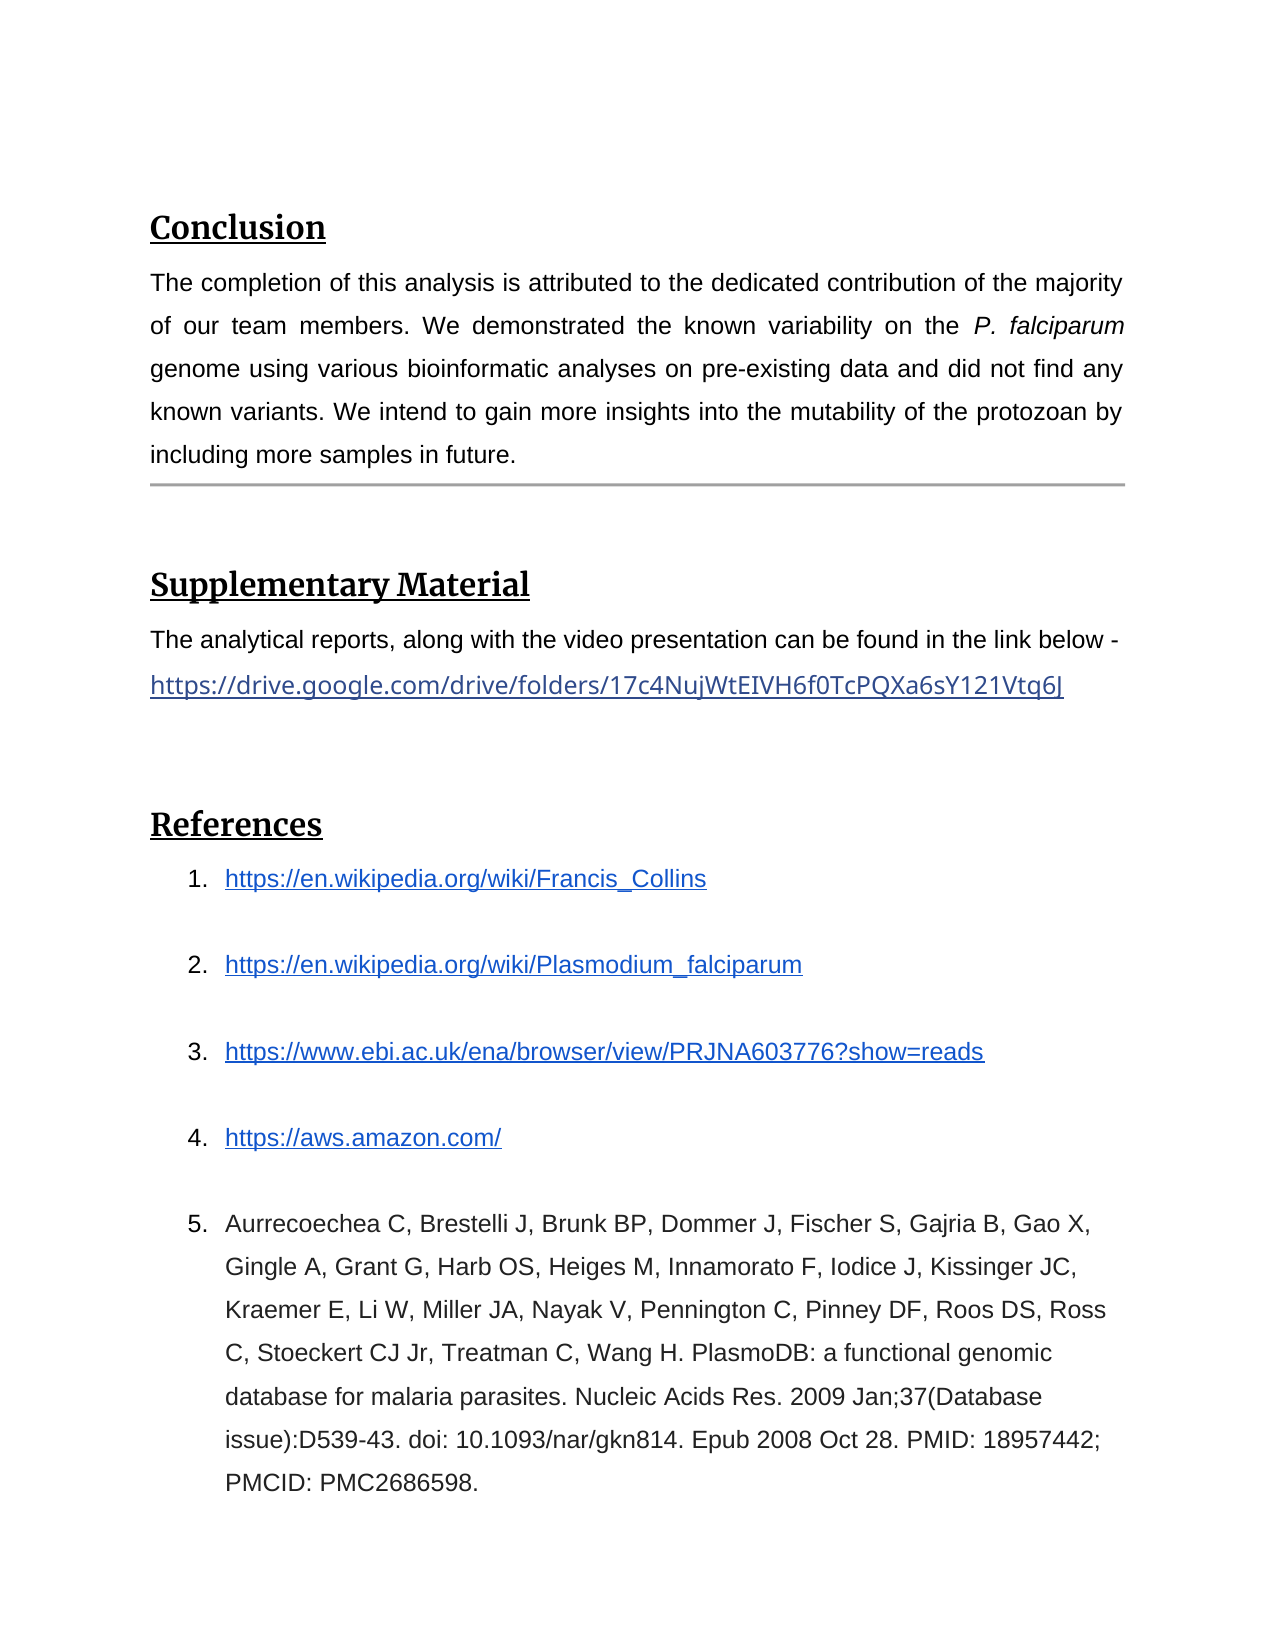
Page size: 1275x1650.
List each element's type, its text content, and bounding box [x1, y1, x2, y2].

list Aurrecoechea C, Brestelli J, Brunk BP, Dommer J, Fischer S, Gajria B, Gao X, Gingle A, Grant G, Harb OS, Heiges M, Innamorato F, Iodice J, Kissinger JC, Kraemer E, Li W, Miller JA, Nayak V, Pennington C, Pinney DF, Roos DS, Ross C, Stoeckert CJ Jr, Treatman C, Wang H. PlasmoDB: a functional genomic database for malaria parasites. Nucleic Acids Res. 2009 Jan;37(Database issue):D539-43. doi: 10.1093/nar/gkn814. Epub 2008 Oct 28. PMID: 18957442; PMCID: PMC2686598. [187, 1209, 1125, 1497]
text Conclusion [150, 209, 1125, 248]
list https://en.wikipedia.org/wiki/Francis_Collins [187, 864, 1125, 893]
list https://en.wikipedia.org/wiki/Plasmodium_falciparum [187, 950, 1125, 979]
list https://www.ebi.ac.uk/ena/browser/view/PRJNA603776?show=reads [187, 1037, 1125, 1065]
list https://aws.amazon.com/ [187, 1123, 1125, 1152]
text Supplementary Material [150, 566, 1125, 605]
text The analytical reports, along with the video presentation can be found in the link below - [150, 625, 1125, 653]
text References [150, 805, 1125, 844]
text The completion of this analysis is attributed to the dedicated contribution of the majority of our team members. We demonstrated the known variability on the P. falciparum genome using various bioinformatic analyses on pre-existing data and did not find any known variants. We intend to gain more insights into the mutability of the protozoan by including more samples in future. [150, 268, 1125, 469]
text https://drive.google.com/drive/folders/17c4NujWtEIVH6f0TcPQXa6sY121Vtq6J [150, 668, 1125, 702]
